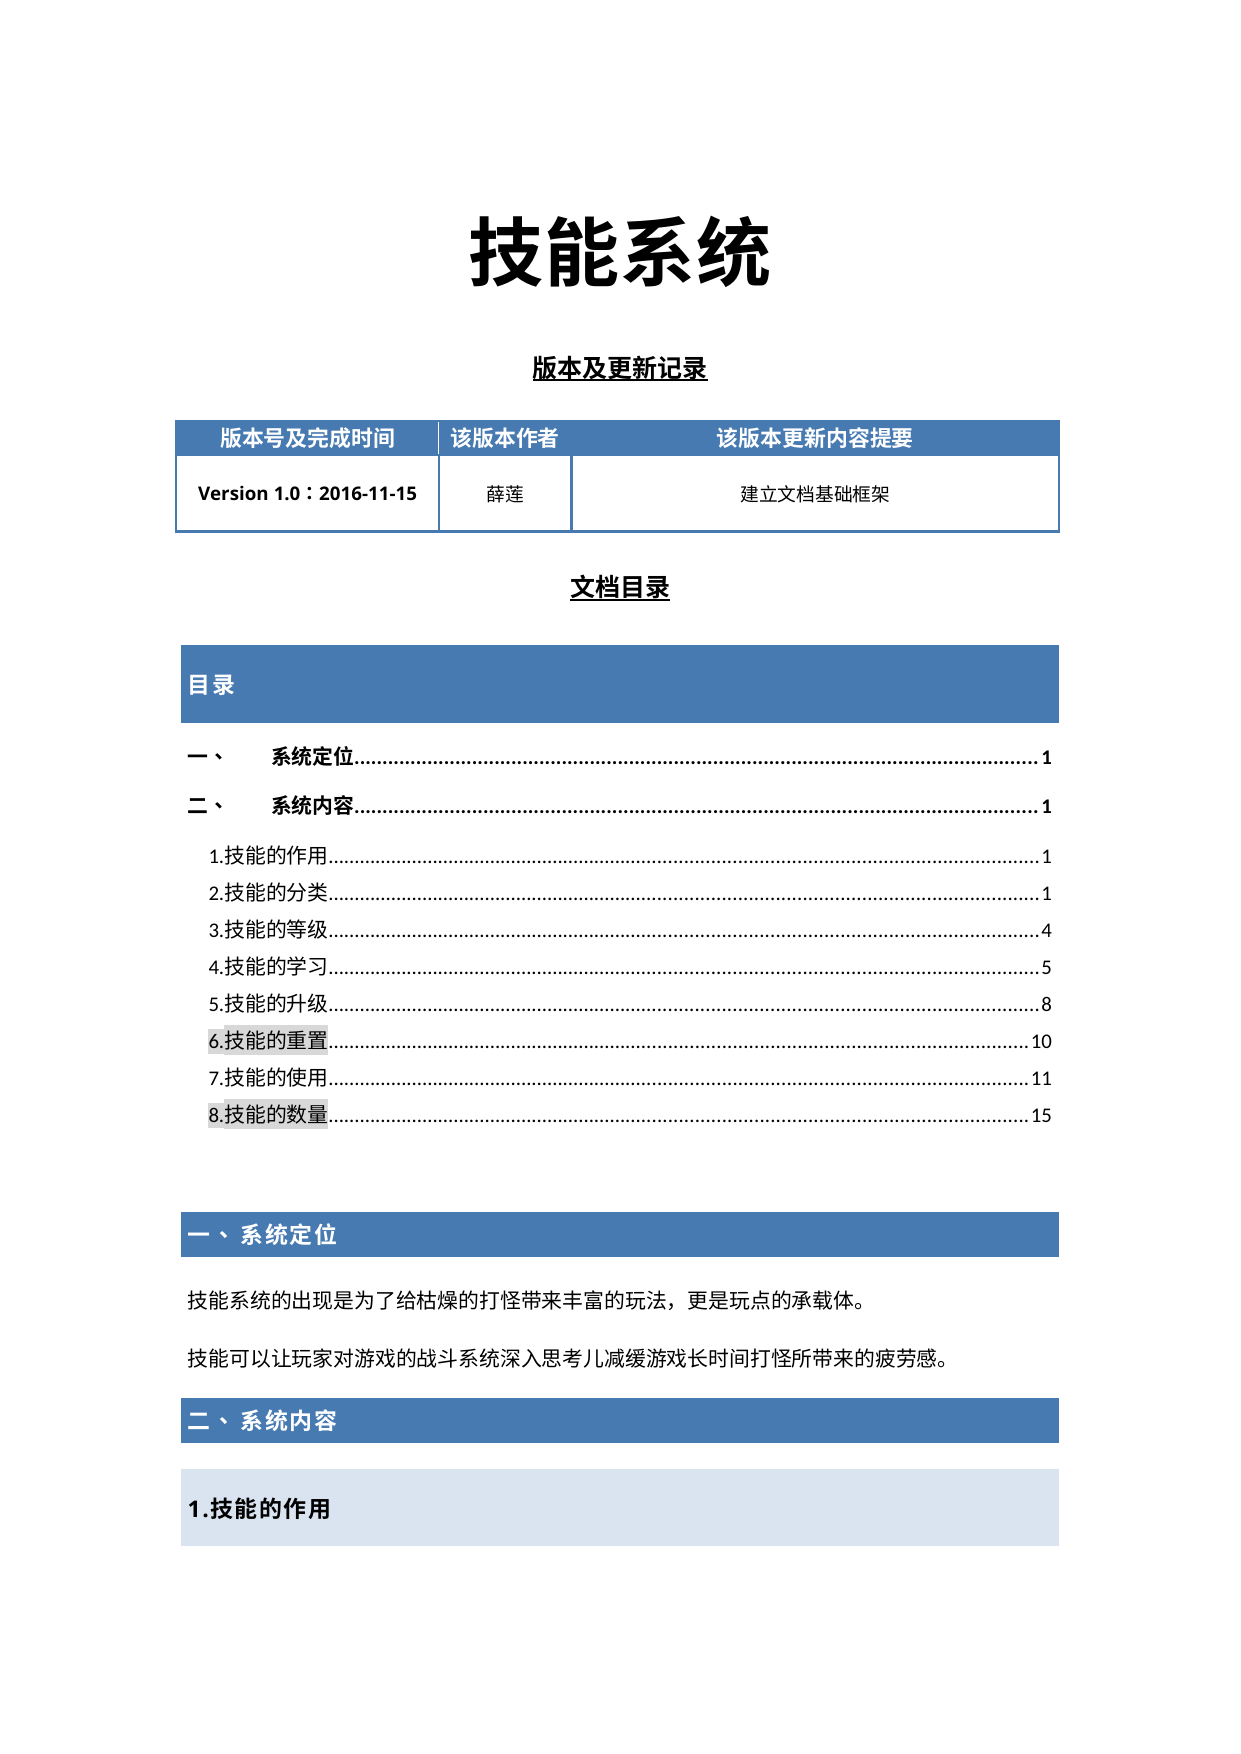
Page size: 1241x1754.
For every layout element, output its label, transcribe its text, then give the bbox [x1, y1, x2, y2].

text 技能系统的出现是为了给枯燥的打怪带来丰富的玩法，更是玩点的承载体。 [187, 1283, 1053, 1315]
text 技能系统 [187, 183, 1053, 313]
subtitle 系统定位 [188, 1219, 1053, 1251]
table_header 该版本更新内容提要 [571, 422, 1058, 454]
text 技能可以让玩家对游戏的战斗系统深入思考儿减缓游戏长时间打怪所带来的疲劳感。 [187, 1341, 1053, 1373]
subtitle 1.技能的作用 [188, 1475, 1053, 1540]
subtitle 系统内容 [188, 1405, 1053, 1437]
text 版本及更新记录 [187, 334, 1053, 399]
table_header 版本号及完成时间 [177, 422, 438, 454]
table_cell Version 1.0：2016-11-15 [177, 456, 438, 530]
table_cell 薛莲 [440, 456, 570, 530]
table_cell 建立文档基础框架 [573, 456, 1058, 530]
table_header 该版本作者 [439, 422, 571, 454]
text 文档目录 [187, 553, 1053, 618]
